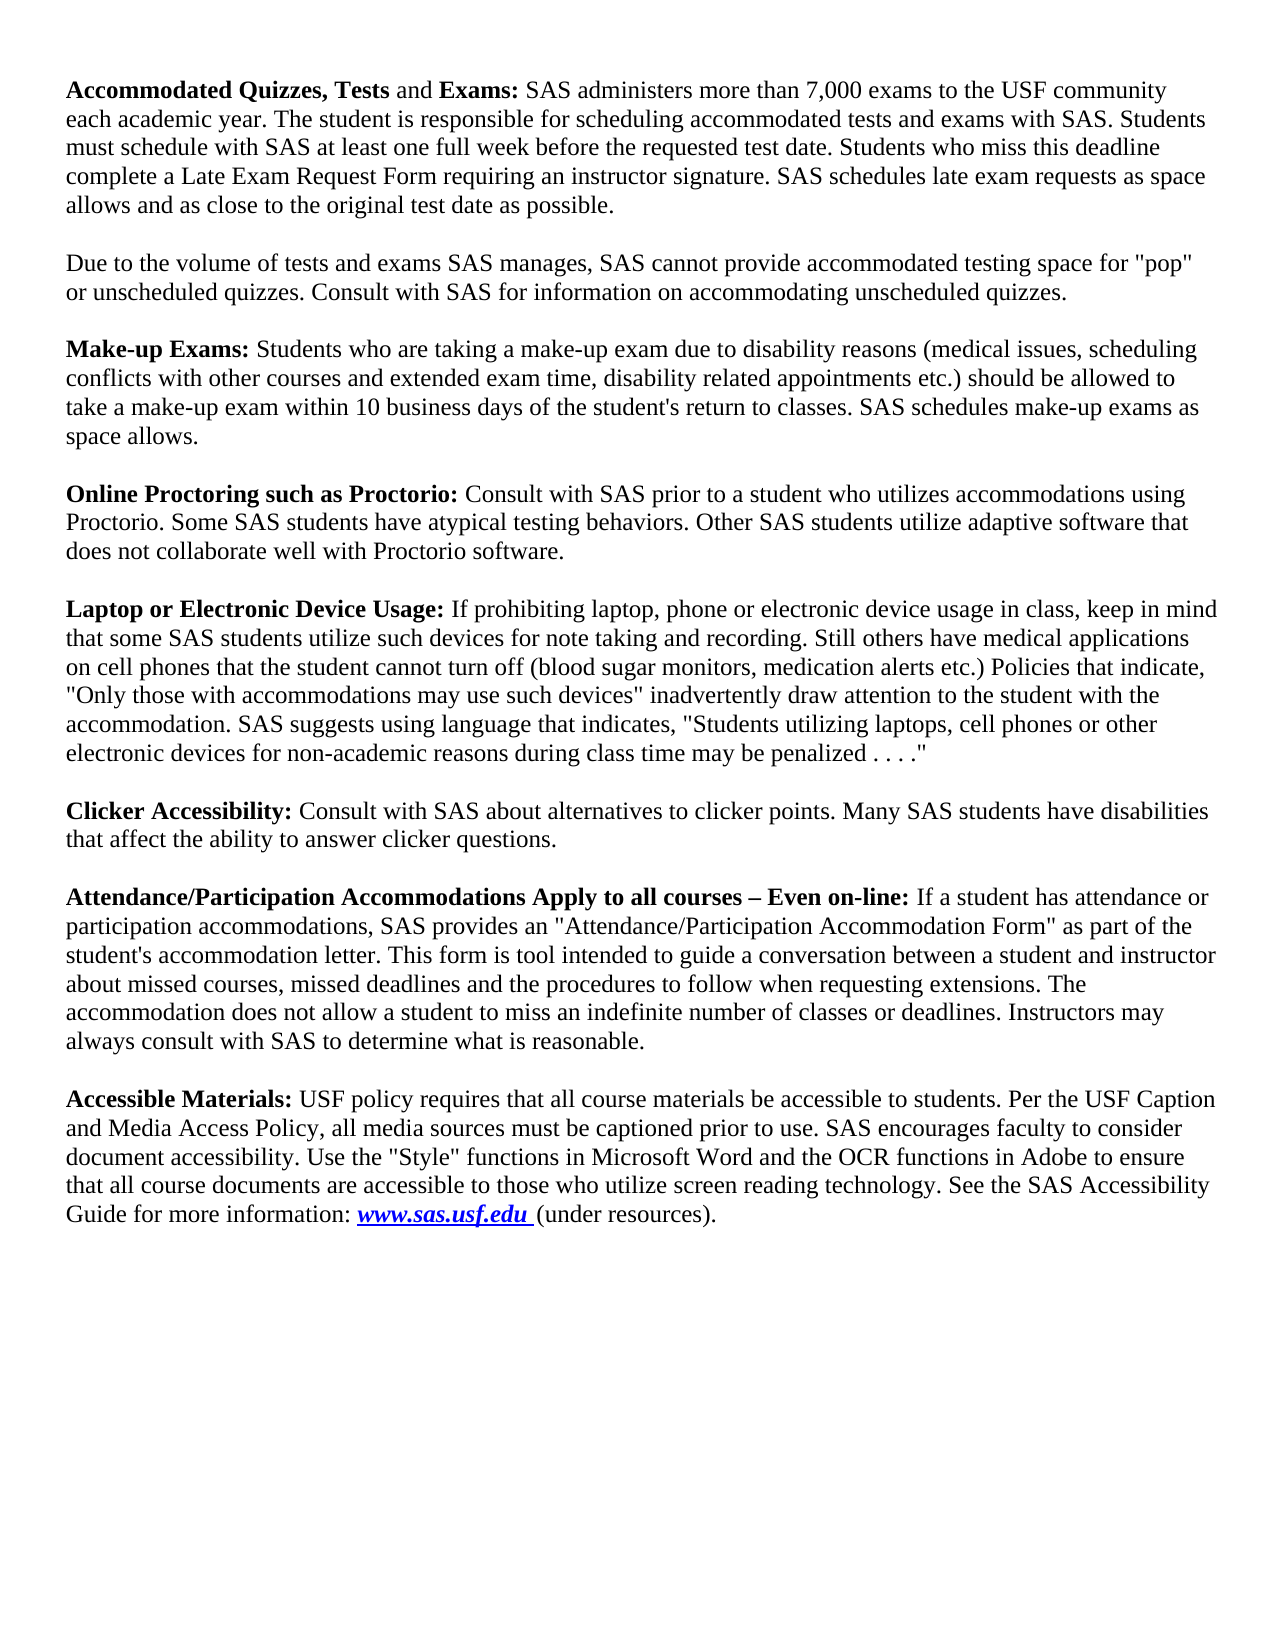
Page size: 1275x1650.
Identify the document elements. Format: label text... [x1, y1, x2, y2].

text Clicker Accessibility: Consult with SAS about alternatives to clicker points. Many SAS students have disabilities that affect the ability to answer clicker questions. [66, 796, 1219, 853]
text Make-up Exams: Students who are taking a make-up exam due to disability reasons (medical issues, scheduling conflicts with other courses and extended exam time, disability related appointments etc.) should be allowed to take a make-up exam within 10 business days of the student's return to classes. SAS schedules make-up exams as space allows. [66, 334, 1219, 449]
text Online Proctoring such as Proctorio: Consult with SAS prior to a student who utilizes accommodations using Proctorio. Some SAS students have atypical testing behaviors. Other SAS students utilize adaptive software that does not collaborate well with Proctorio software. [66, 479, 1219, 565]
text Accessible Materials: USF policy requires that all course materials be accessible to students. Per the USF Caption and Media Access Policy, all media sources must be captioned prior to use. SAS encourages faculty to consider document accessibility. Use the "Style" functions in Microsoft Word and the OCR functions in Adobe to ensure that all course documents are accessible to those who utilize screen reading technology. See the SAS Accessibility Guide for more information: www.sas.usf.edu (under resources). [66, 1084, 1219, 1228]
text Laptop or Electronic Device Usage: If prohibiting laptop, phone or electronic device usage in class, keep in mind that some SAS students utilize such devices for note taking and recording. Still others have medical applications on cell phones that the student cannot turn off (blood sugar monitors, medication alerts etc.) Policies that indicate, "Only those with accommodations may use such devices" inadvertently draw attention to the student with the accommodation. SAS suggests using language that indicates, "Students utilizing laptops, cell phones or other electronic devices for non-academic reasons during class time may be penalized . . . ." [66, 594, 1219, 767]
text Due to the volume of tests and exams SAS manages, SAS cannot provide accommodated testing space for "pop" or unscheduled quizzes. Consult with SAS for information on accommodating unscheduled quizzes. [66, 248, 1219, 305]
text Accommodated Quizzes, Tests and Exams: SAS administers more than 7,000 exams to the USF community each academic year. The student is responsible for scheduling accommodated tests and exams with SAS. Students must schedule with SAS at least one full week before the requested test date. Students who miss this deadline complete a Late Exam Request Form requiring an instructor signature. SAS schedules late exam requests as space allows and as close to the original test date as possible. [66, 75, 1219, 219]
text Attendance/Participation Accommodations Apply to all courses – Even on-line: If a student has attendance or participation accommodations, SAS provides an "Attendance/Participation Accommodation Form" as part of the student's accommodation letter. This form is tool intended to guide a conversation between a student and instructor about missed courses, missed deadlines and the procedures to follow when requesting extensions. The accommodation does not allow a student to miss an indefinite number of classes or deadlines. Instructors may always consult with SAS to determine what is reasonable. [66, 882, 1219, 1055]
